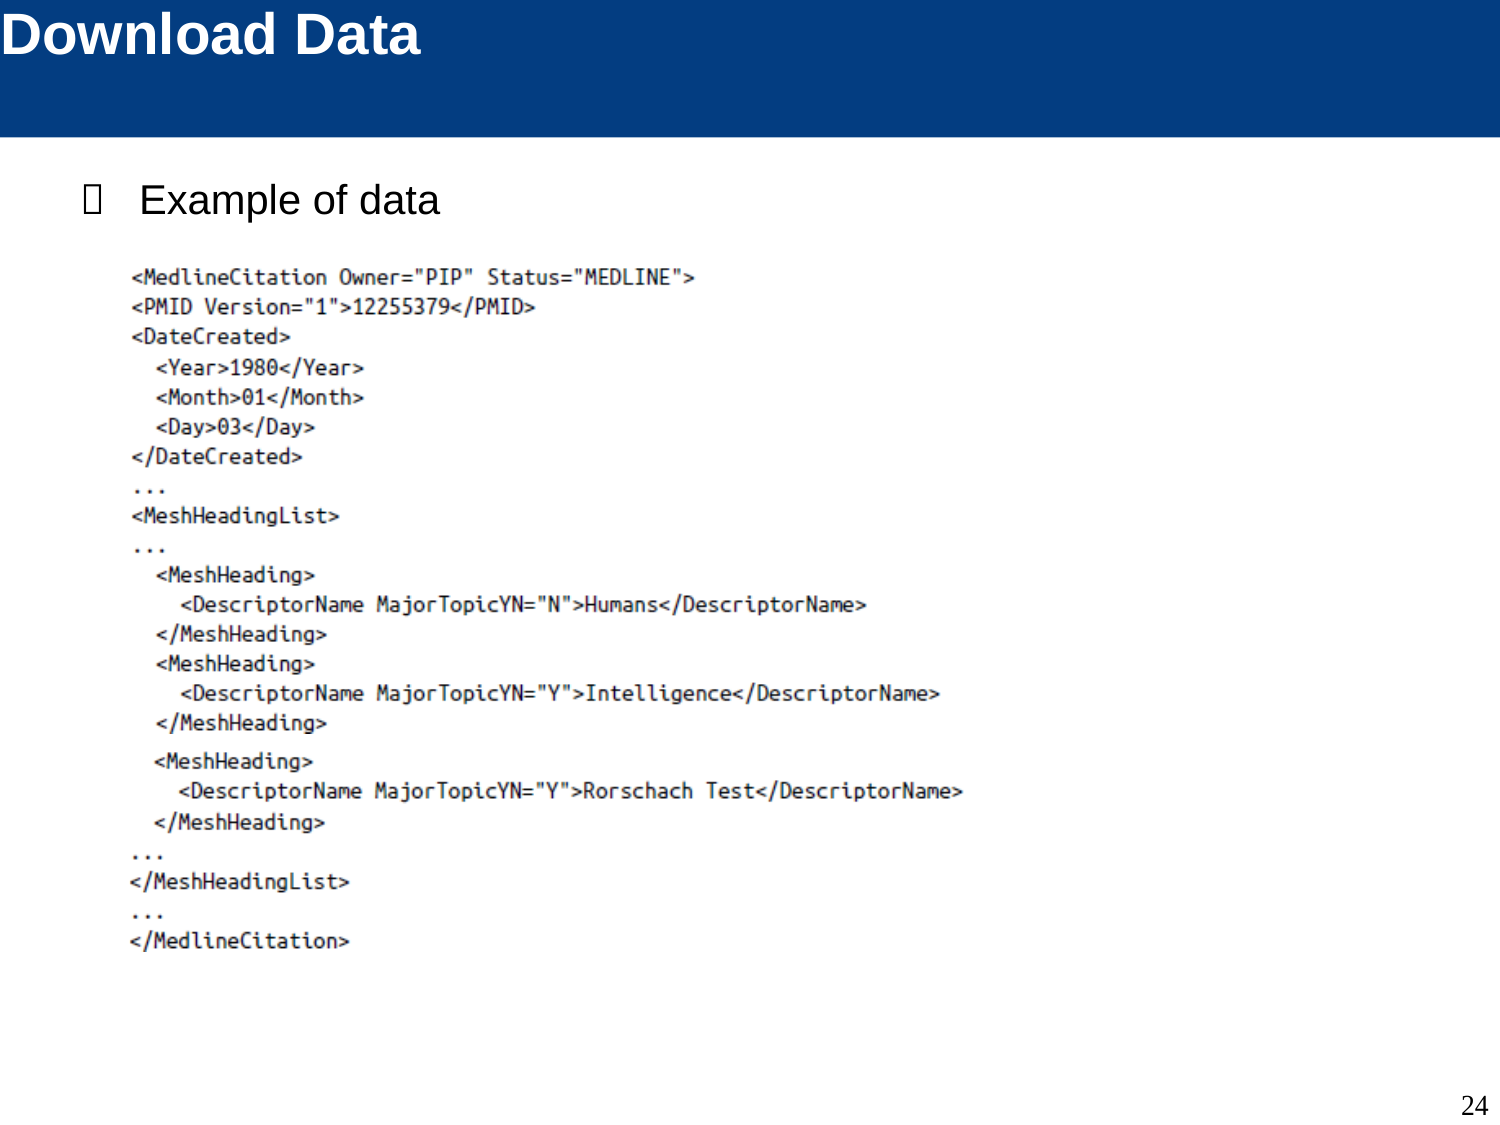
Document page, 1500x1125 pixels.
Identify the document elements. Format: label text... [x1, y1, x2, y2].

text 24 [0, 1088, 1488, 1122]
subtitle Example of data [80, 170, 1500, 227]
picture [129, 751, 965, 952]
picture [131, 267, 942, 734]
